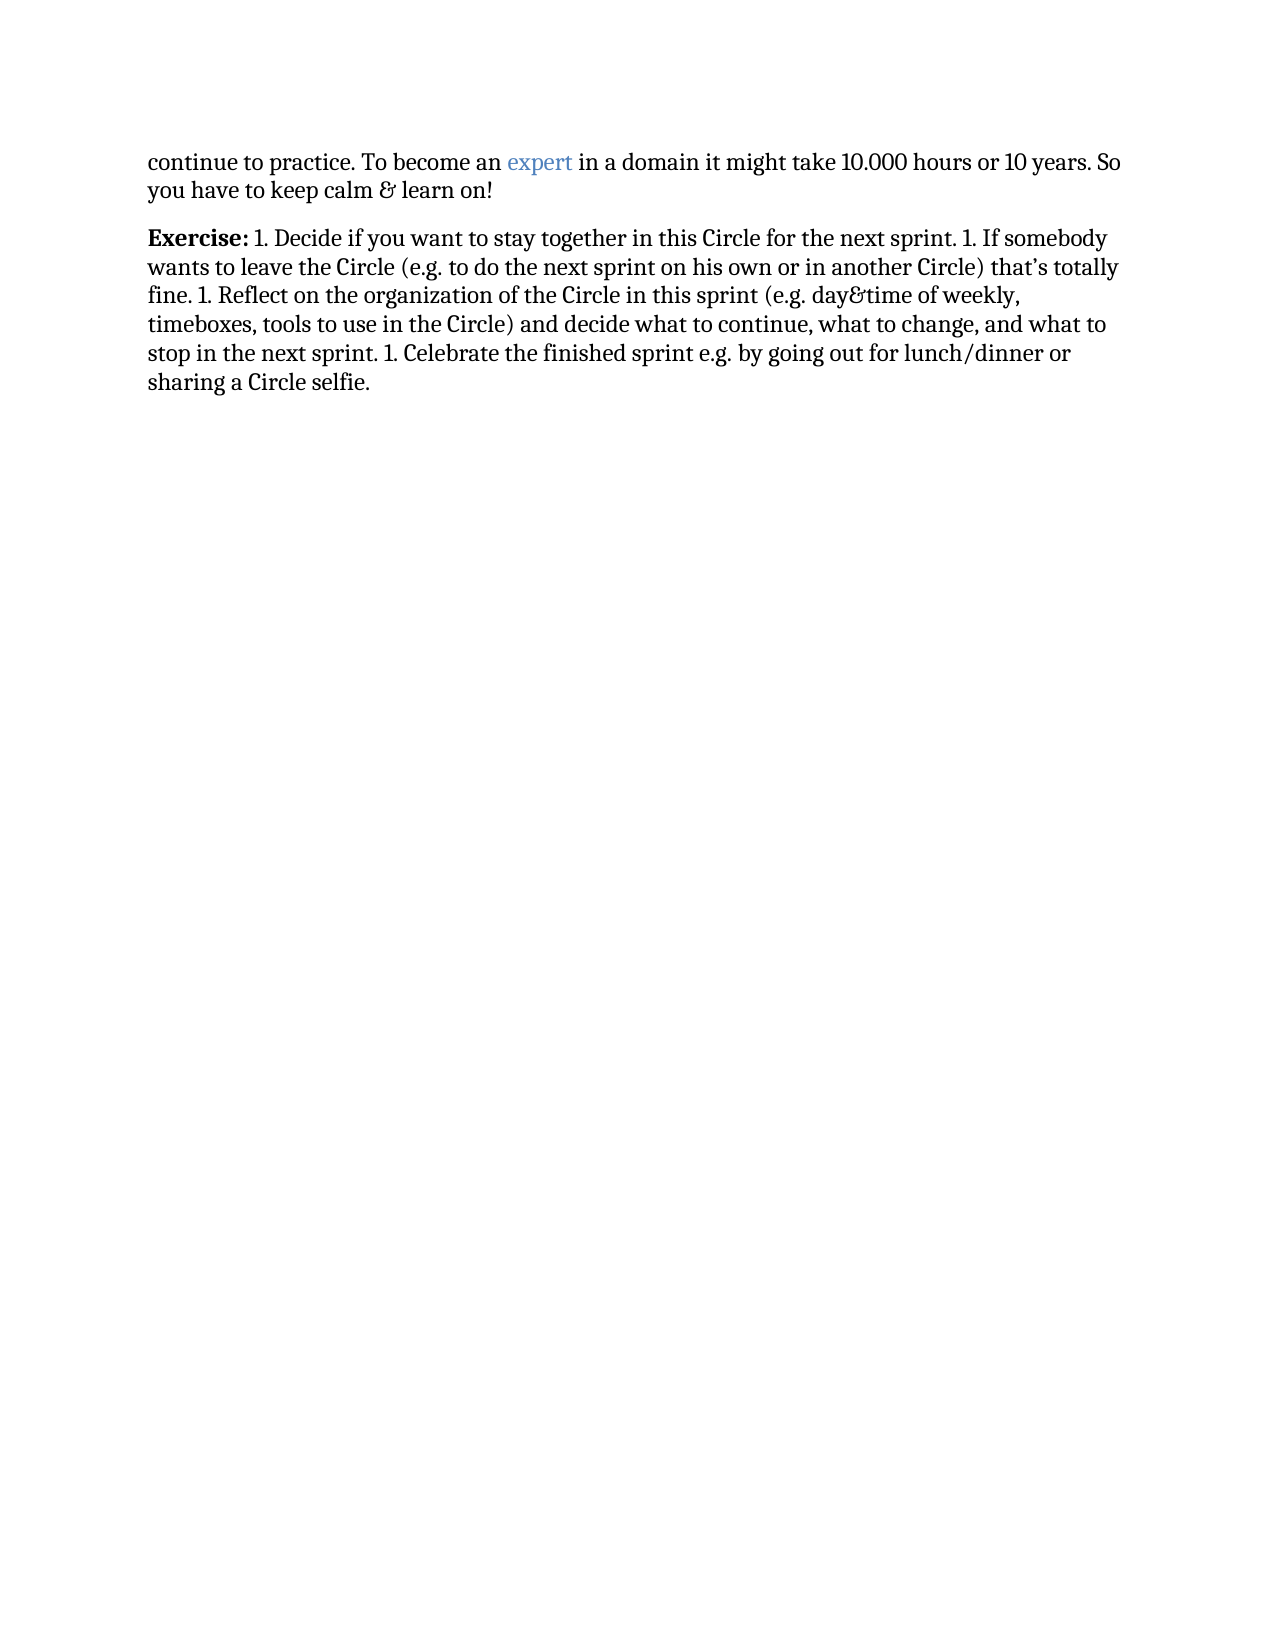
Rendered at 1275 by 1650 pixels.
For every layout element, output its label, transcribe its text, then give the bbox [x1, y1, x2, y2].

text Exercise: 1. Decide if you want to stay together in this Circle for the next sprint. 1. If somebody wants to leave the Circle (e.g. to do the next sprint on his own or in another Circle) that’s totally fine. 1. Reflect on the organization of the Circle in this sprint (e.g. day&time of weekly, timeboxes, tools to use in the Circle) and decide what to continue, what to change, and what to stop in the next sprint. 1. Celebrate the finished sprint e.g. by going out for lunch/dinner or sharing a Circle selfie. [148, 224, 1127, 396]
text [148, 148, 1127, 205]
